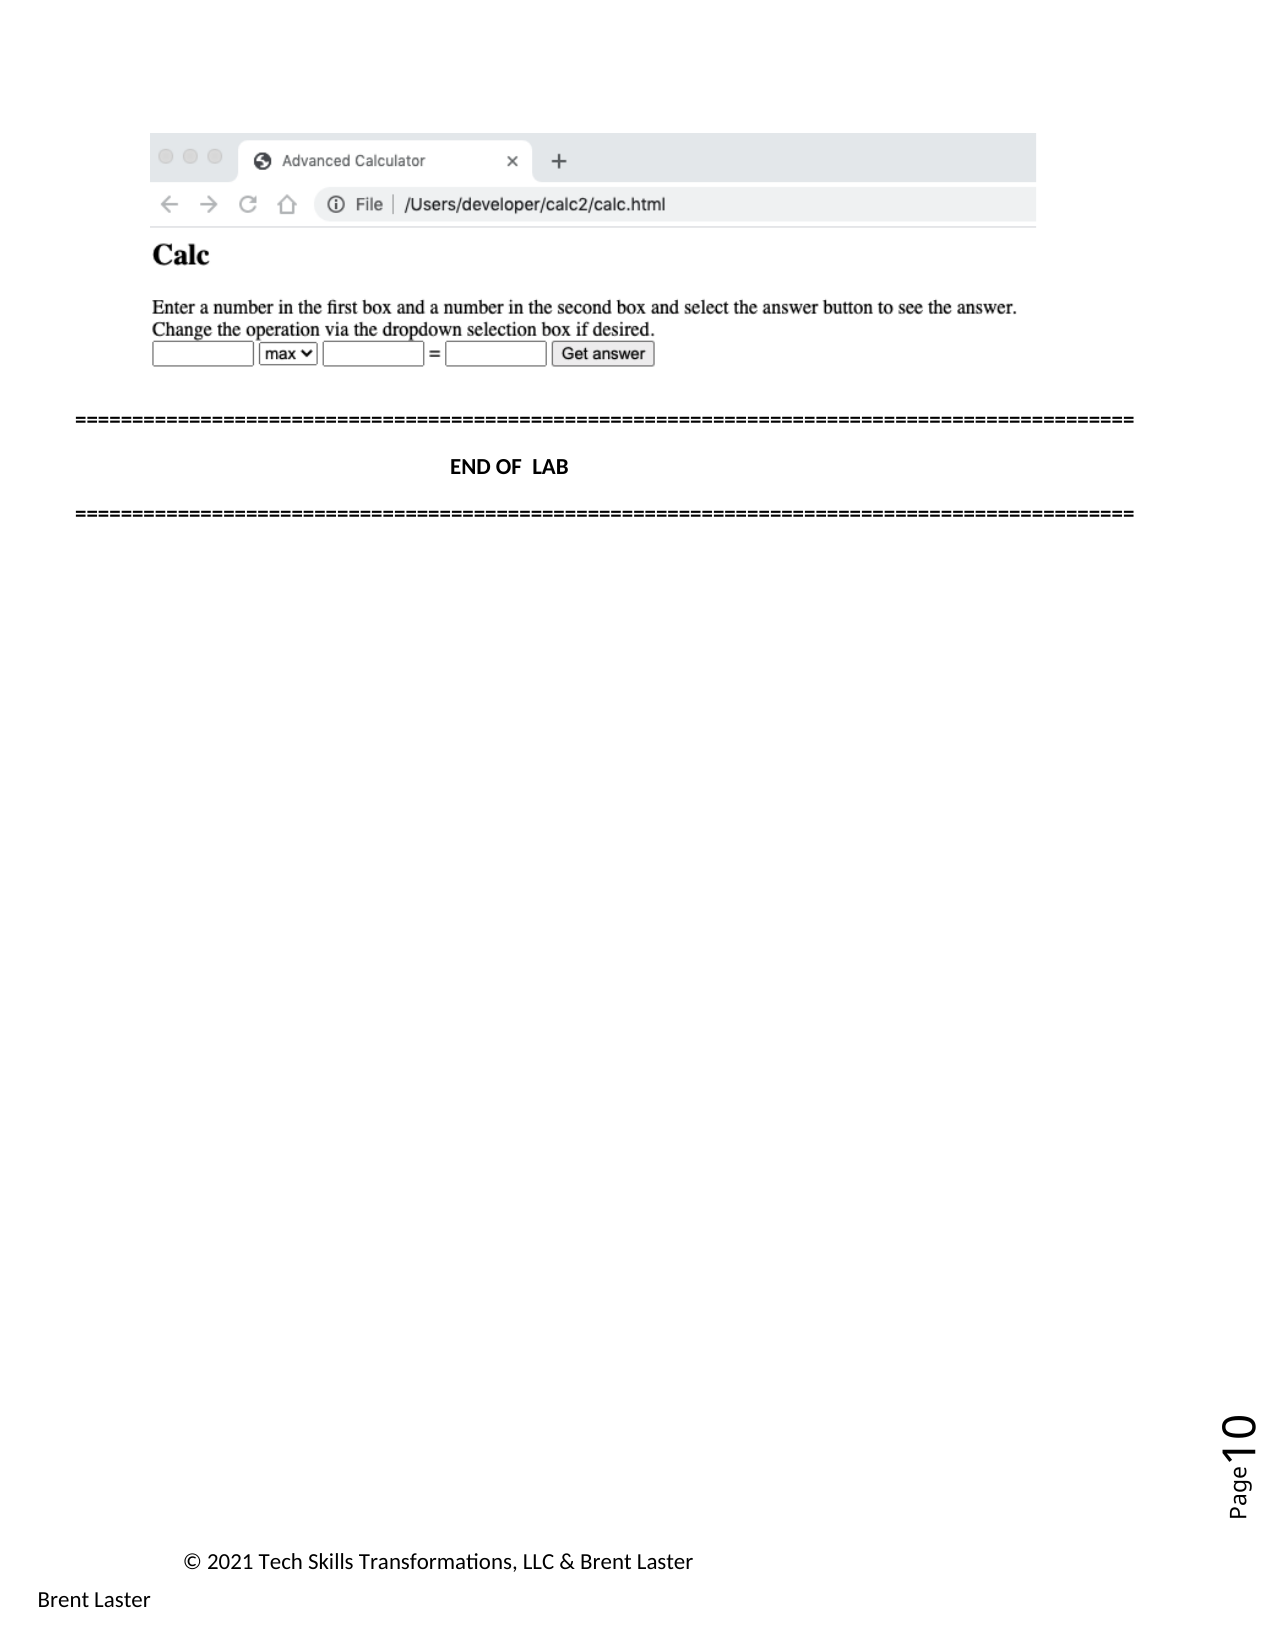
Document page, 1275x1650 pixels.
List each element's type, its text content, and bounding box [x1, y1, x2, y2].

text END OF LAB [75, 452, 1200, 480]
text ============================================================================================= [75, 499, 1200, 527]
text ============================================================================================= [75, 405, 1200, 433]
picture [150, 133, 1037, 406]
